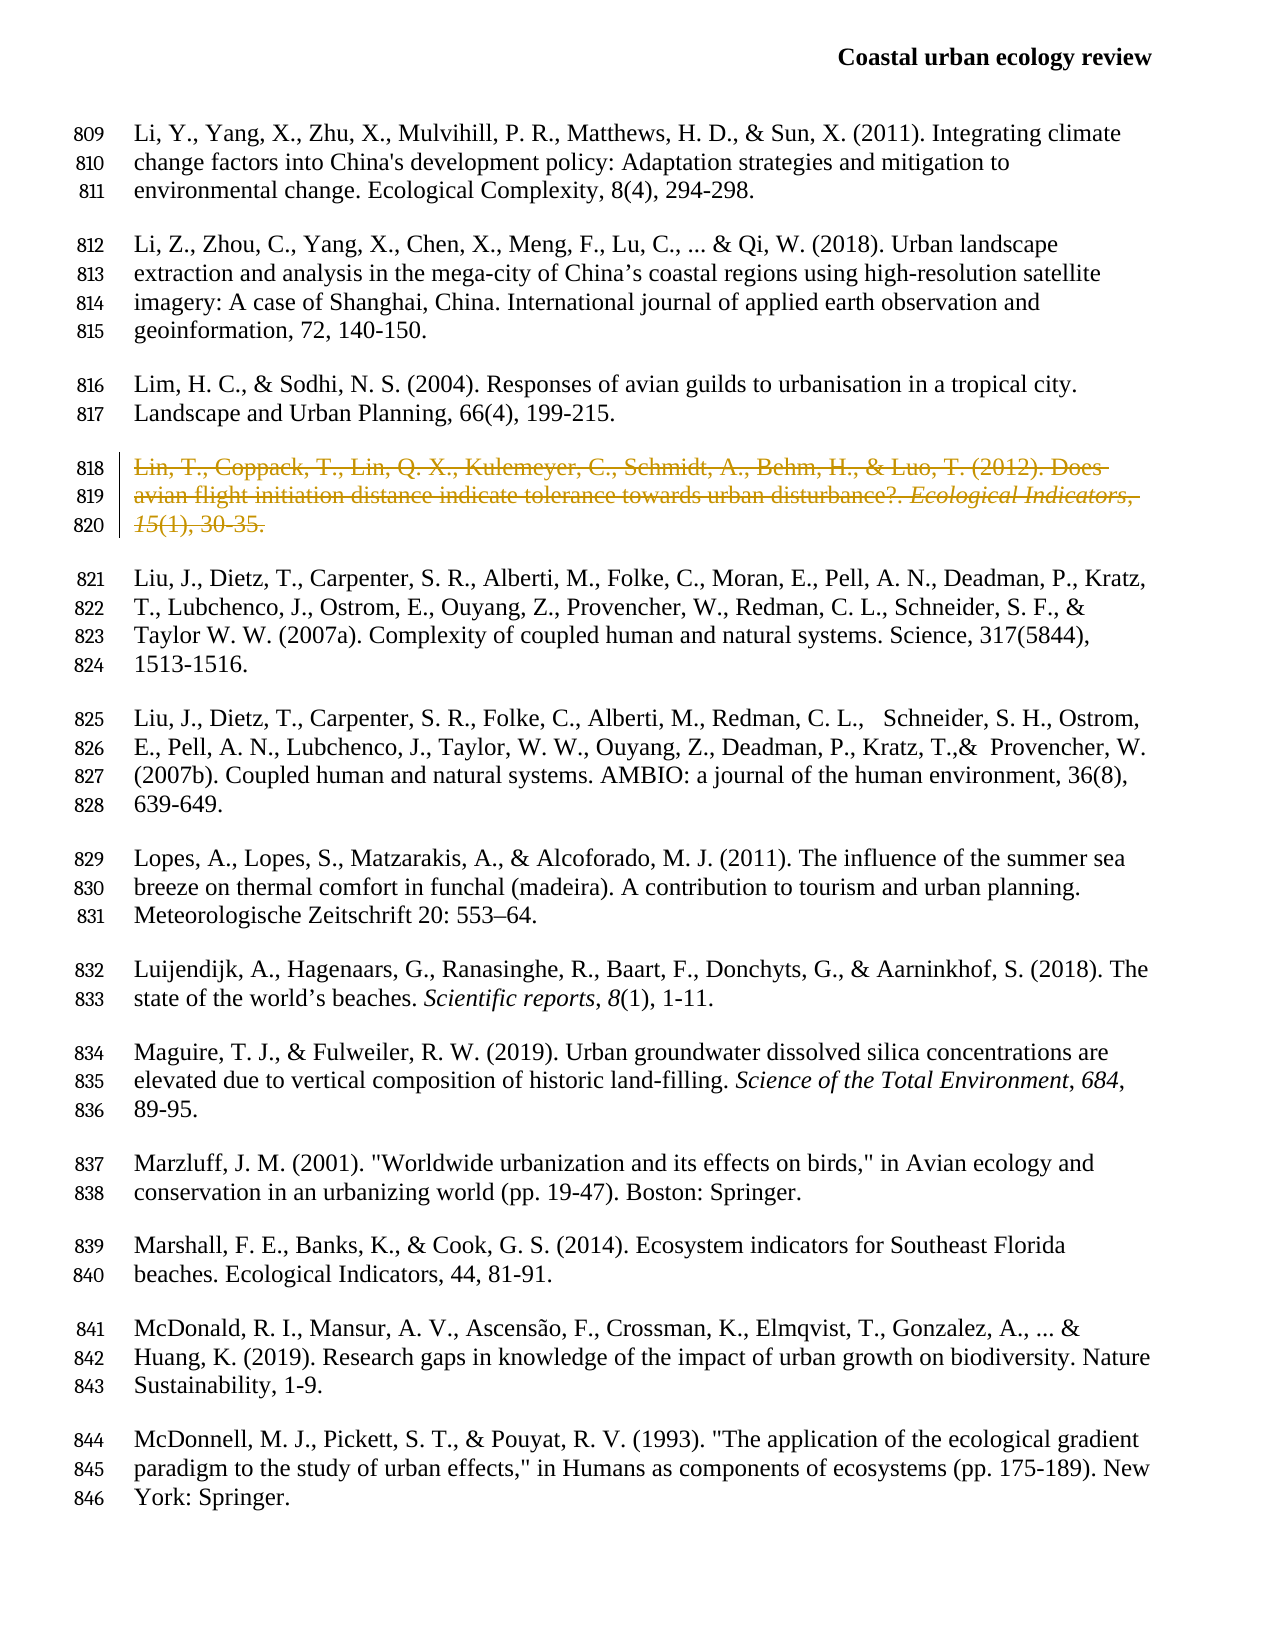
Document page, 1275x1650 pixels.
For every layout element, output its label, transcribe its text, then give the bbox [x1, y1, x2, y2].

text Li, Z., Zhou, C., Yang, X., Chen, X., Meng, F., Lu, C., ... & Qi, W. (2018). Urban landscape extraction and analysis in the mega-city of China’s coastal regions using high-resolution satellite imagery: A case of Shanghai, China. International journal of applied earth observation and geoinformation, 72, 140-150. [133, 229, 1152, 344]
text Luijendijk, A., Hagenaars, G., Ranasinghe, R., Baart, F., Donchyts, G., & Aarninkhof, S. (2018). The state of the world’s beaches. Scientific reports, 8(1), 1-11. [133, 954, 1152, 1012]
text Lim, H. C., & Sodhi, N. S. (2004). Responses of avian guilds to urbanisation in a tropical city. Landscape and Urban Planning, 66(4), 199-215. [133, 369, 1152, 427]
text Marzluff, J. M. (2001). "Worldwide urbanization and its effects on birds," in Avian ecology and conservation in an urbanizing world (pp. 19-47). Boston: Springer. [133, 1148, 1152, 1206]
text Lopes, A., Lopes, S., Matzarakis, A., & Alcoforado, M. J. (2011). The influence of the summer sea breeze on thermal comfort in funchal (madeira). A contribution to tourism and urban planning. Meteorologische Zeitschrift 20: 553–64. [133, 843, 1152, 929]
text Maguire, T. J., & Fulweiler, R. W. (2019). Urban groundwater dissolved silica concentrations are elevated due to vertical composition of historic land-filling. Science of the Total Environment, 684, 89-95. [133, 1037, 1152, 1123]
text Li, Y., Yang, X., Zhu, X., Mulvihill, P. R., Matthews, H. D., & Sun, X. (2011). Integrating climate change factors into China's development policy: Adaptation strategies and mitigation to environmental change. Ecological Complexity, 8(4), 294-298. [133, 118, 1152, 204]
text McDonnell, M. J., Pickett, S. T., & Pouyat, R. V. (1993). "The application of the ecological gradient paradigm to the study of urban effects," in Humans as components of ecosystems (pp. 175-189). New York: Springer. [133, 1424, 1152, 1511]
text Liu, J., Dietz, T., Carpenter, S. R., Alberti, M., Folke, C., Moran, E., Pell, A. N., Deadman, P., Kratz, T., Lubchenco, J., Ostrom, E., Ouyang, Z., Provencher, W., Redman, C. L., Schneider, S. F., & Taylor W. W. (2007a). Complexity of coupled human and natural systems. Science, 317(5844), 1513-1516. [133, 563, 1152, 678]
text McDonald, R. I., Mansur, A. V., Ascensão, F., Crossman, K., Elmqvist, T., Gonzalez, A., ... & Huang, K. (2019). Research gaps in knowledge of the impact of urban growth on biodiversity. Nature Sustainability, 1-9. [133, 1313, 1152, 1399]
text Marshall, F. E., Banks, K., & Cook, G. S. (2014). Ecosystem indicators for Southeast Florida beaches. Ecological Indicators, 44, 81-91. [133, 1231, 1152, 1288]
text Liu, J., Dietz, T., Carpenter, S. R., Folke, C., Alberti, M., Redman, C. L., Schneider, S. H., Ostrom, E., Pell, A. N., Lubchenco, J., Taylor, W. W., Ouyang, Z., Deadman, P., Kratz, T.,& Provencher, W. (2007b). Coupled human and natural systems. AMBIO: a journal of the human environment, 36(8), 639-649. [133, 703, 1152, 818]
